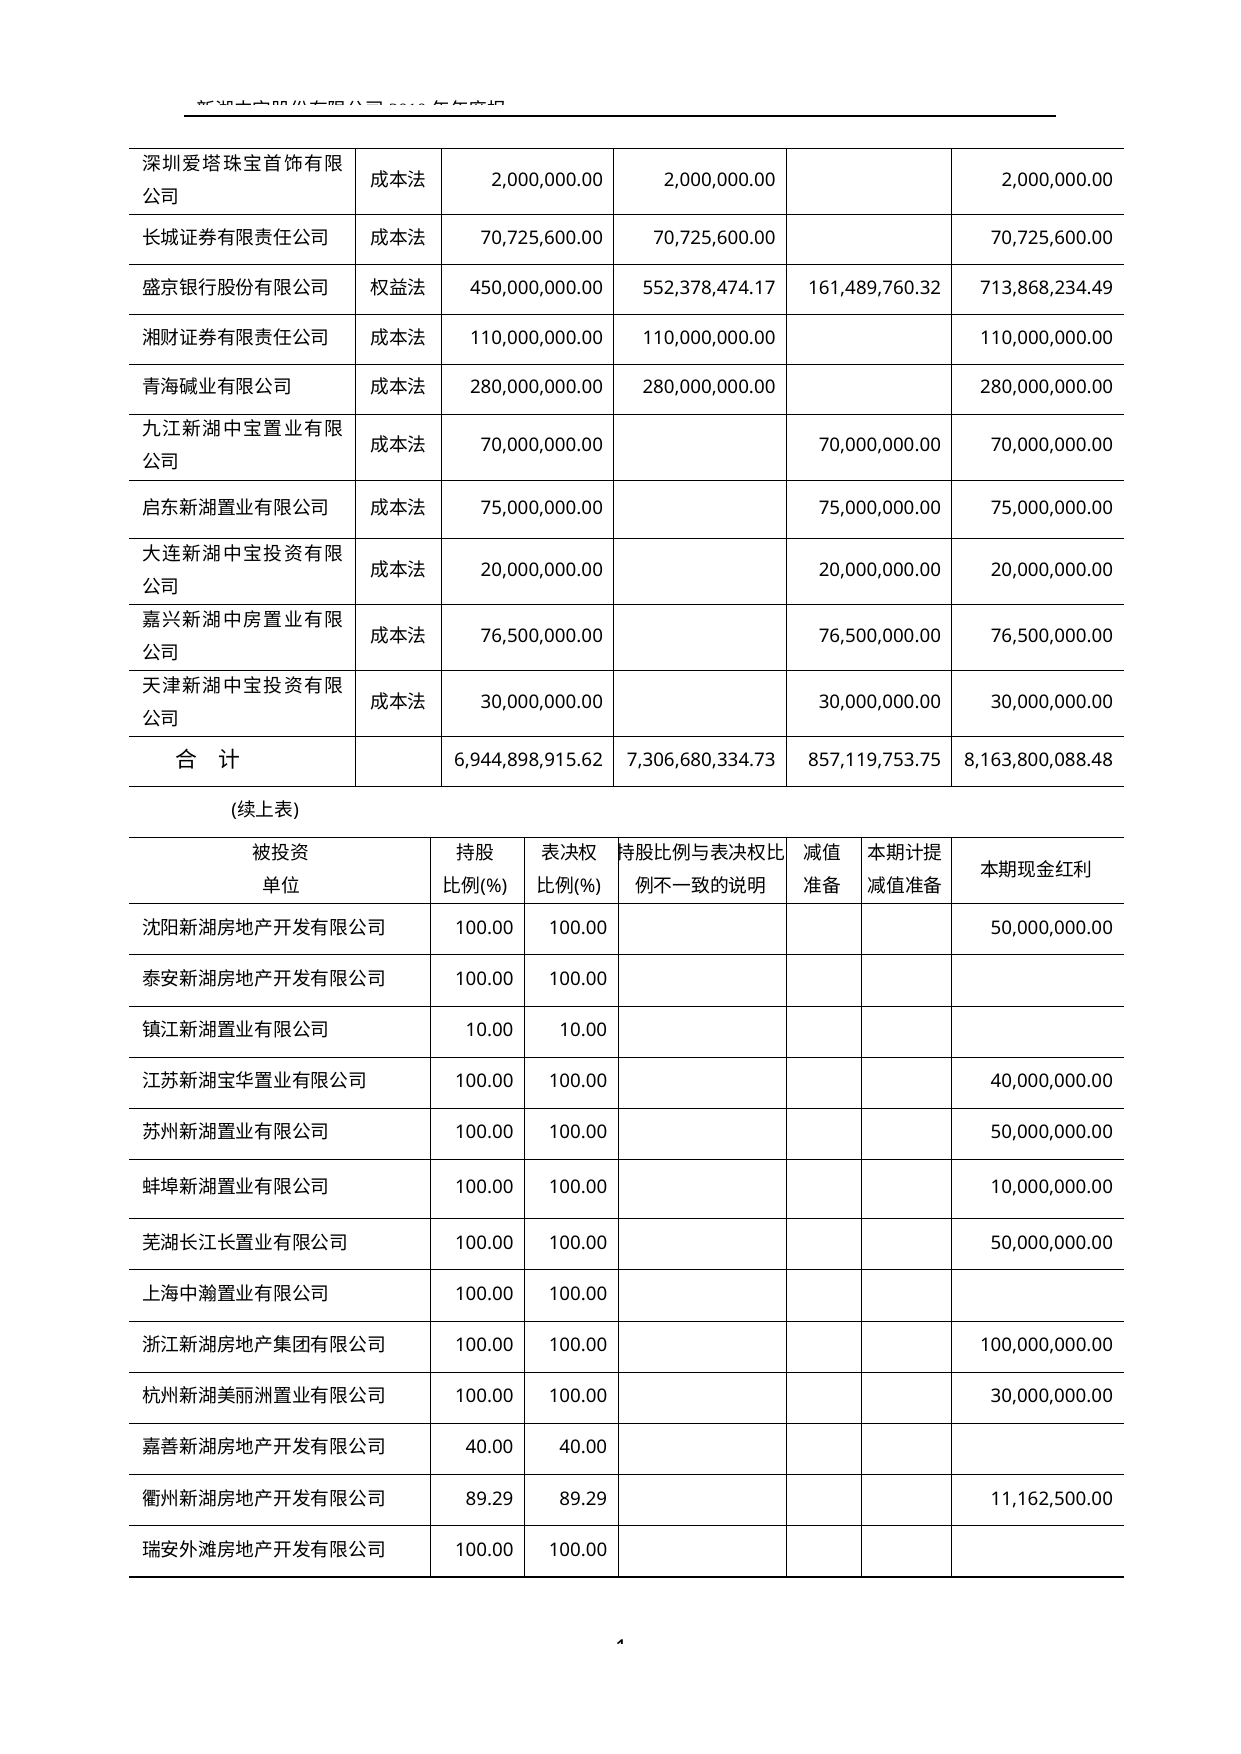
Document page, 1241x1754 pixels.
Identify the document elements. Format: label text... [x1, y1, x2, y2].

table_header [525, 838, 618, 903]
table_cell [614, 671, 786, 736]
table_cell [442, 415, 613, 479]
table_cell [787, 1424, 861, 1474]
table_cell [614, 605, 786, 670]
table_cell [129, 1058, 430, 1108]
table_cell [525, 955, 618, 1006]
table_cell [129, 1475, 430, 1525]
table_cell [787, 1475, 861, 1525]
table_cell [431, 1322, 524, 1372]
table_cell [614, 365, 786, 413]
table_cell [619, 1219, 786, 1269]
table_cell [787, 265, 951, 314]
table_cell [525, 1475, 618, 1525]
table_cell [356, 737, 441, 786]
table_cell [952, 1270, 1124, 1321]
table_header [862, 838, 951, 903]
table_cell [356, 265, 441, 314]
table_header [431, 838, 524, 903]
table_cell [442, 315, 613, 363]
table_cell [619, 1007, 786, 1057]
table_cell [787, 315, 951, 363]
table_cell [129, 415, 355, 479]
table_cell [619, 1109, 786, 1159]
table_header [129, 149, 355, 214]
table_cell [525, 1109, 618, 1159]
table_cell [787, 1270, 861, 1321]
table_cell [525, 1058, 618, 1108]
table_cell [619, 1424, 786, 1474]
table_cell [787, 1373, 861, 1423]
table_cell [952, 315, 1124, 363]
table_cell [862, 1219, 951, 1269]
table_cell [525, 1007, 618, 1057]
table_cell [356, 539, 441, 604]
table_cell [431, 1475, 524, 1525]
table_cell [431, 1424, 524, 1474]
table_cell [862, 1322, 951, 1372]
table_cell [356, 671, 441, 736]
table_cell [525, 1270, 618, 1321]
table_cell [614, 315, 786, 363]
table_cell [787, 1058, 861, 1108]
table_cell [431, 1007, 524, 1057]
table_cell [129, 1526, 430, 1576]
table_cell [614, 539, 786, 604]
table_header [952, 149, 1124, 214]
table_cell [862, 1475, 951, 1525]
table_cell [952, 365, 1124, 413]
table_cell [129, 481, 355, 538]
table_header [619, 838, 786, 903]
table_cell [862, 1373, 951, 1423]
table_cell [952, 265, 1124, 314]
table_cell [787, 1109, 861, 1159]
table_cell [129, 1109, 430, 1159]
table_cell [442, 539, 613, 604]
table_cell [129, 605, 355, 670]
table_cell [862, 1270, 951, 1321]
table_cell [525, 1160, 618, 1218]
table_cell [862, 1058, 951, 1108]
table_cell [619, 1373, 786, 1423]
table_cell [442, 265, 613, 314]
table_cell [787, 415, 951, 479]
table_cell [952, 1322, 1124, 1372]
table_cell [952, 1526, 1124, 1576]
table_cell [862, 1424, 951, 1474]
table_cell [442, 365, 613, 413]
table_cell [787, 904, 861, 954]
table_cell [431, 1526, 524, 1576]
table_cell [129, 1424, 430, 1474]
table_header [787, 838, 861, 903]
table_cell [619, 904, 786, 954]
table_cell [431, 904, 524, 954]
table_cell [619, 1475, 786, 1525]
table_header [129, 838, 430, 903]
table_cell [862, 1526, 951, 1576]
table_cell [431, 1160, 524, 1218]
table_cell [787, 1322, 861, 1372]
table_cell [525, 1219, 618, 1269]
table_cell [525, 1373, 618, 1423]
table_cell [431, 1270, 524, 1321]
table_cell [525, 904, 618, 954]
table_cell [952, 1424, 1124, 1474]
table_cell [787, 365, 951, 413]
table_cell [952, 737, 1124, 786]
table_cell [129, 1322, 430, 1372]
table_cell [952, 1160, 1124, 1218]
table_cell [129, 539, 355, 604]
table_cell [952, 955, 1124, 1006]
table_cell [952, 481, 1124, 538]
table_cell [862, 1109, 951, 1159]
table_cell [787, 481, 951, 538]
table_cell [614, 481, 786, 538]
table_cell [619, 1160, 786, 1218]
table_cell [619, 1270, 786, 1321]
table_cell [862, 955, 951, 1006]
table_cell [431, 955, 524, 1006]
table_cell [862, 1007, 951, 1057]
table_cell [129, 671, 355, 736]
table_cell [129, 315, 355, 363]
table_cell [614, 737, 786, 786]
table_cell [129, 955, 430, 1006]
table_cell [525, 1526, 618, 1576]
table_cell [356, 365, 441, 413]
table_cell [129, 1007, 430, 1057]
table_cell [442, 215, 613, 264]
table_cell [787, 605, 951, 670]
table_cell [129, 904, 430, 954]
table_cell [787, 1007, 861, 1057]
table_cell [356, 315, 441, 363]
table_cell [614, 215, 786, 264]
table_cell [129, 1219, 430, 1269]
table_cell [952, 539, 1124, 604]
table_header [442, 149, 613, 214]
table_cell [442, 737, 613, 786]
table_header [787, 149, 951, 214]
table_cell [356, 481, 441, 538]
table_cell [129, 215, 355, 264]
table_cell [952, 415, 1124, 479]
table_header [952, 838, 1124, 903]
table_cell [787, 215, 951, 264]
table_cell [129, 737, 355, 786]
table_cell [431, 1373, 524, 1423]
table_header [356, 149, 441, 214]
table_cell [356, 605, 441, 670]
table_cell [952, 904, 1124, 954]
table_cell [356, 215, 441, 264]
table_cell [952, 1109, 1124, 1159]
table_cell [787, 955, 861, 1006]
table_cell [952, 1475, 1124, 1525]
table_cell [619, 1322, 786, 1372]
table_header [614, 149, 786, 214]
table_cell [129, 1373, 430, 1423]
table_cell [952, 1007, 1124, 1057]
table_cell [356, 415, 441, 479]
text (续上表) [231, 796, 1098, 822]
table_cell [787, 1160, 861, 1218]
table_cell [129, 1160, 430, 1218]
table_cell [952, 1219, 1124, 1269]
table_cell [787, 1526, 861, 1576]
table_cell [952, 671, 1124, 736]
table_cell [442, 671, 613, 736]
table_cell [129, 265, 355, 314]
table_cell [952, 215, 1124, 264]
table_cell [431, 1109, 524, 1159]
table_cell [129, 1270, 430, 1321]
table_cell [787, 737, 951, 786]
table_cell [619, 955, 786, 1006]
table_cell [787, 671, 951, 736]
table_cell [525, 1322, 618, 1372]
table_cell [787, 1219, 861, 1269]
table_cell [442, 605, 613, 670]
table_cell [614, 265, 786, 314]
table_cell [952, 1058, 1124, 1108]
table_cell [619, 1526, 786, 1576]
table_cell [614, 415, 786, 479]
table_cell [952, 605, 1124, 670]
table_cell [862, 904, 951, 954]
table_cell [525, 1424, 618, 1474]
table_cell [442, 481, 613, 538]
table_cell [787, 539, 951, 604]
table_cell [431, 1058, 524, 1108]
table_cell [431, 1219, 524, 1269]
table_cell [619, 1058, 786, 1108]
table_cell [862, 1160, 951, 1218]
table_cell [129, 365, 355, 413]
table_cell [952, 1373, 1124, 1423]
